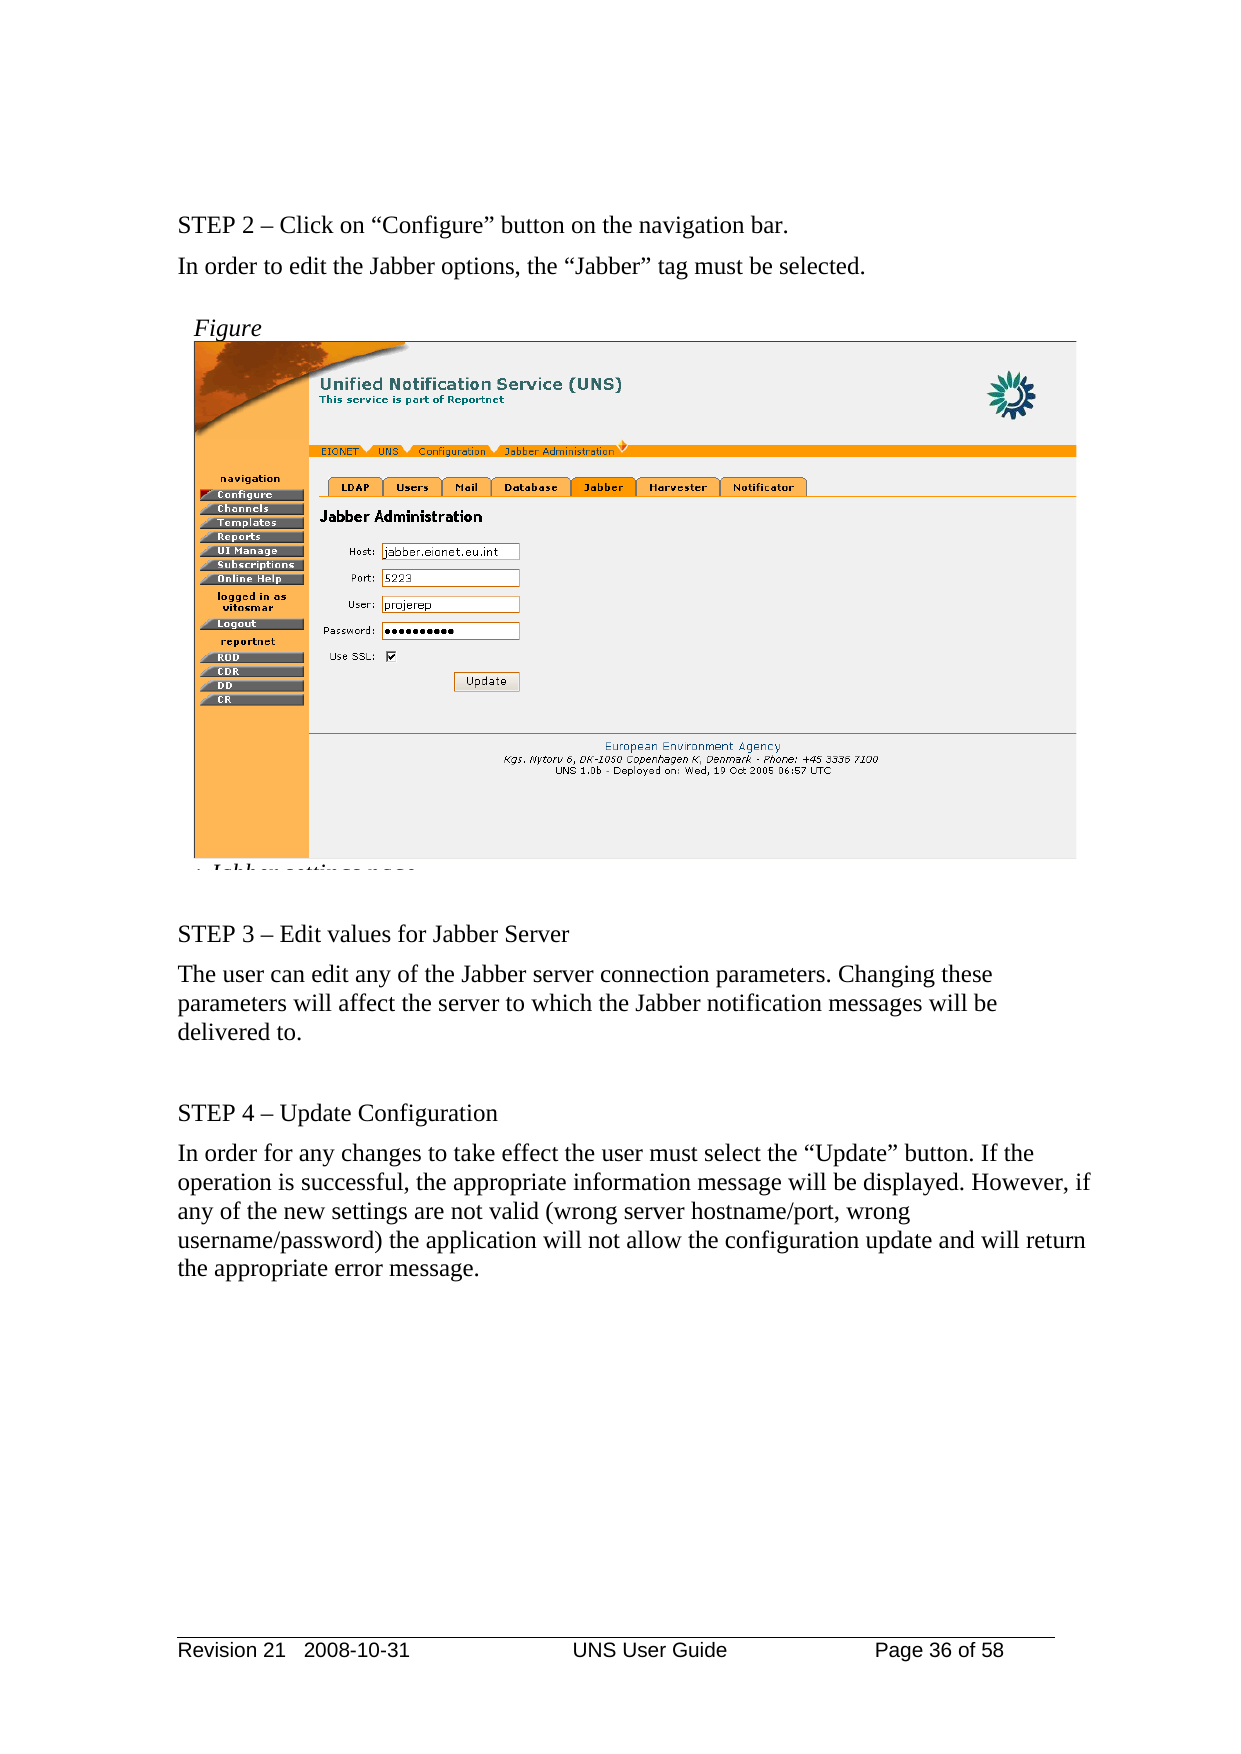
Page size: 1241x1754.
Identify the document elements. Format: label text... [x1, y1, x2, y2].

text STEP 3 – Edit values for Jabber Server [177, 919, 1092, 948]
text The user can edit any of the Jabber server connection parameters. Changing these parameters will affect the server to which the Jabber notification messages will be delivered to. [177, 959, 1092, 1046]
text In order for any changes to take effect the user must select the “Update” button. If the operation is successful, the appropriate information message will be displayed. However, if any of the new settings are not valid (wrong server hostname/port, wrong username/password) the application will not allow the configuration update and will return the appropriate error message. [177, 1138, 1092, 1282]
text STEP 2 – Click on “Configure” button on the navigation bar. [177, 210, 1092, 239]
text In order to edit the Jabber options, the “Jabber” tag must be selected. [177, 251, 1092, 279]
text STEP 4 – Update Configuration [177, 1098, 1092, 1127]
picture [193, 341, 1077, 859]
